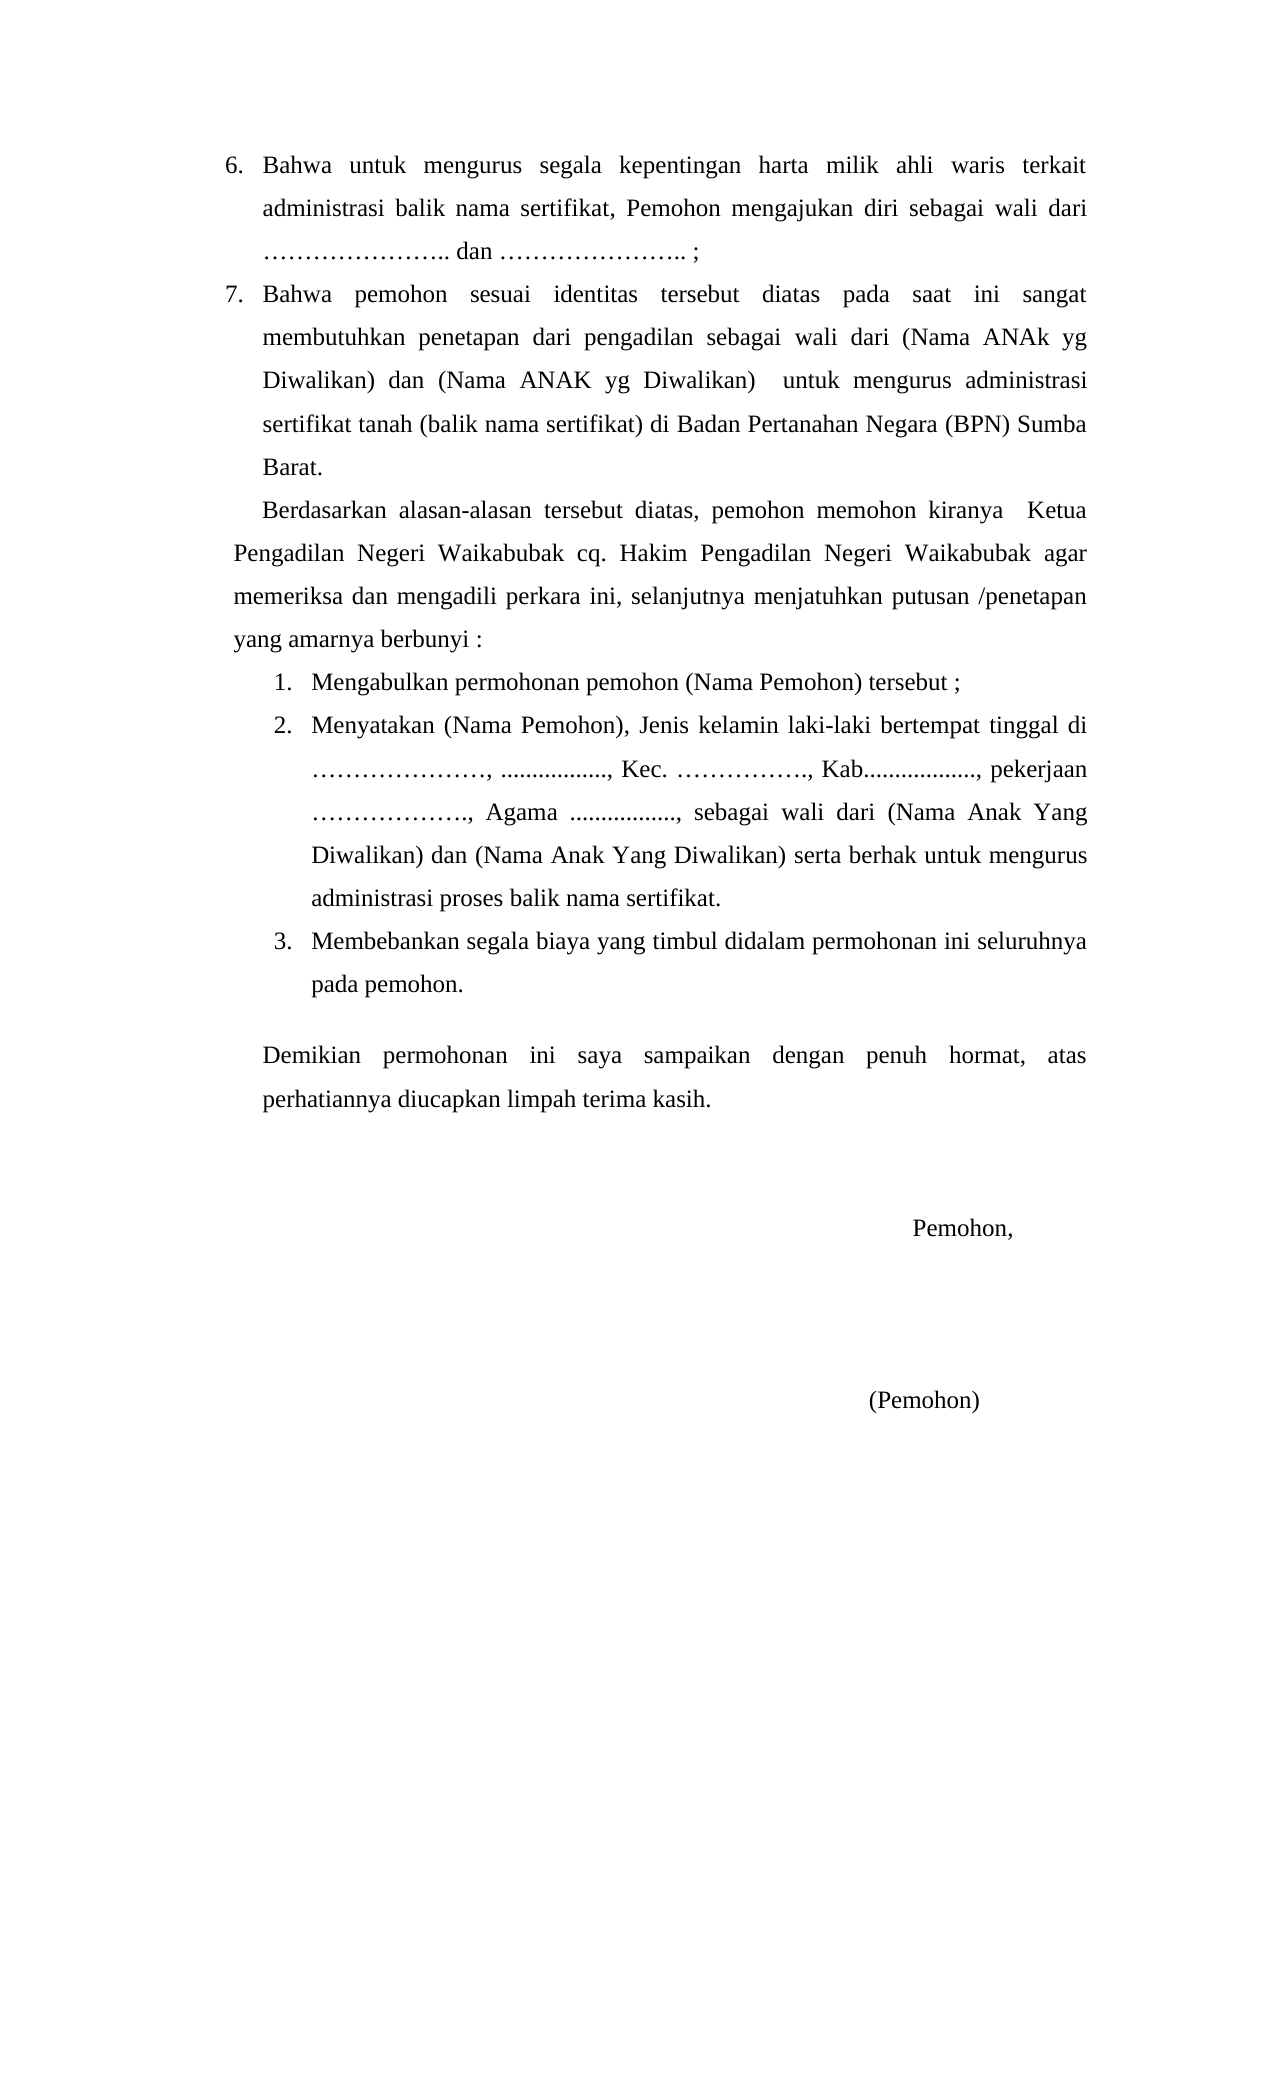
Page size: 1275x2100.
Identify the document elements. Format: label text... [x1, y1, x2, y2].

list Bahwa untuk mengurus segala kepentingan harta milik ahli waris terkait administrasi balik nama sertifikat, Pemohon mengajukan diri sebagai wali dari ………………….. dan ………………….. ; [225, 150, 1087, 265]
list Membebankan segala biaya yang timbul didalam permohonan ini seluruhnya pada pemohon. [273, 926, 1087, 998]
list Berdasarkan alasan-alasan tersebut diatas, pemohon memohon kiranya Ketua Pengadilan Negeri Waikabubak cq. Hakim Pengadilan Negeri Waikabubak agar memeriksa dan mengadili perkara ini, selanjutnya menjatuhkan putusan /penetapan yang amarnya berbunyi : [233, 495, 1087, 653]
text (Pemohon) [225, 1386, 1087, 1414]
list Menyatakan (Nama Pemohon), Jenis kelamin laki-laki bertempat tinggal di …………………, ................., Kec. ……………., Kab.................., pekerjaan ………………., Agama ................., sebagai wali dari (Nama Anak Yang Diwalikan) dan (Nama Anak Yang Diwalikan) serta berhak untuk mengurus administrasi proses balik nama sertifikat. [273, 711, 1087, 912]
list Mengabulkan permohonan pemohon (Nama Pemohon) tersebut ; [273, 667, 1087, 696]
list Demikian permohonan ini saya sampaikan dengan penuh hormat, atas perhatiannya diucapkan limpah terima kasih. [262, 1041, 1087, 1112]
text Pemohon, [187, 1213, 1087, 1242]
list Bahwa pemohon sesuai identitas tersebut diatas pada saat ini sangat membutuhkan penetapan dari pengadilan sebagai wali dari (Nama ANAk yg Diwalikan) dan (Nama ANAK yg Diwalikan) untuk mengurus administrasi sertifikat tanah (balik nama sertifikat) di Badan Pertanahan Negara (BPN) Sumba Barat. [225, 279, 1087, 481]
